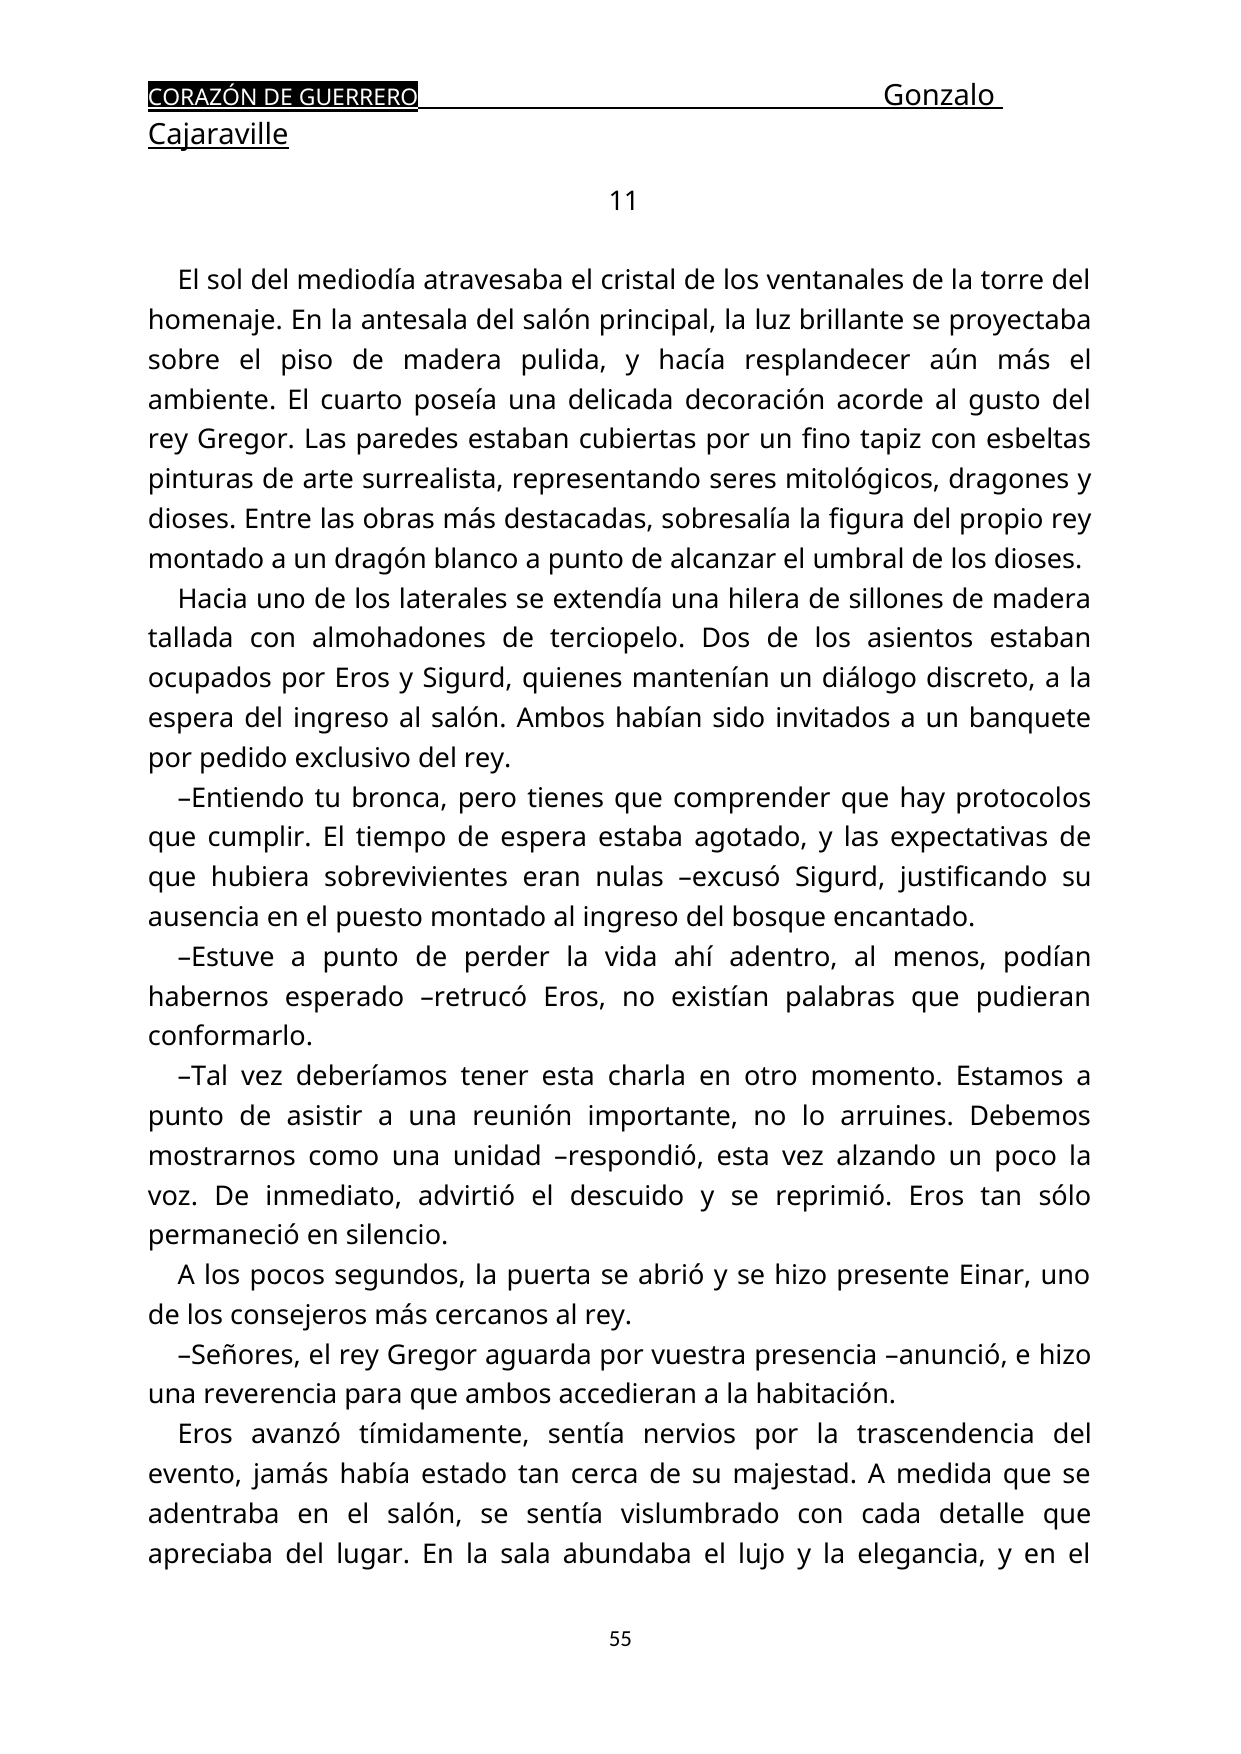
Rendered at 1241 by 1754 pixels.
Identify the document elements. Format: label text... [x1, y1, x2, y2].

text –Tal vez deberíamos tener esta charla en otro momento. Estamos a punto de asistir a una reunión importante, no lo arruines. Debemos mostrarnos como una unidad –respondió, esta vez alzando un poco la voz. De inmediato, advirtió el descuido y se reprimió. Eros tan sólo permaneció en silencio. [148, 1057, 1092, 1253]
text –Entiendo tu bronca, pero tienes que comprender que hay protocolos que cumplir. El tiempo de espera estaba agotado, y las expectativas de que hubiera sobrevivientes eran nulas –excusó Sigurd, justificando su ausencia en el puesto montado al ingreso del bosque encantado. [148, 778, 1092, 934]
text –Estuve a punto de perder la vida ahí adentro, al menos, podían habernos esperado –retrucó Eros, no existían palabras que pudieran conformarlo. [148, 937, 1092, 1054]
text A los pocos segundos, la puerta se abrió y se hizo presente Einar, uno de los consejeros más cercanos al rey. [148, 1256, 1092, 1332]
text 11 [148, 181, 1092, 218]
text –Señores, el rey Gregor aguarda por vuestra presencia –anunció, e hizo una reverencia para que ambos accedieran a la habitación. [148, 1335, 1092, 1412]
text El sol del mediodía atravesaba el cristal de los ventanales de la torre del homenaje. En la antesala del salón principal, la luz brillante se proyectaba sobre el piso de madera pulida, y hacía resplandecer aún más el ambiente. El cuarto poseía una delicada decoración acorde al gusto del rey Gregor. Las paredes estaban cubiertas por un fino tapiz con esbeltas pinturas de arte surrealista, representando seres mitológicos, dragones y dioses. Entre las obras más destacadas, sobresalía la figura del propio rey montado a un dragón blanco a punto de alcanzar el umbral de los dioses. [148, 261, 1092, 576]
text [148, 1415, 1092, 1571]
text Hacia uno de los laterales se extendía una hilera de sillones de madera tallada con almohadones de terciopelo. Dos de los asientos estaban ocupados por Eros y Sigurd, quienes mantenían un diálogo discreto, a la espera del ingreso al salón. Ambos habían sido invitados a un banquete por pedido exclusivo del rey. [148, 579, 1092, 775]
